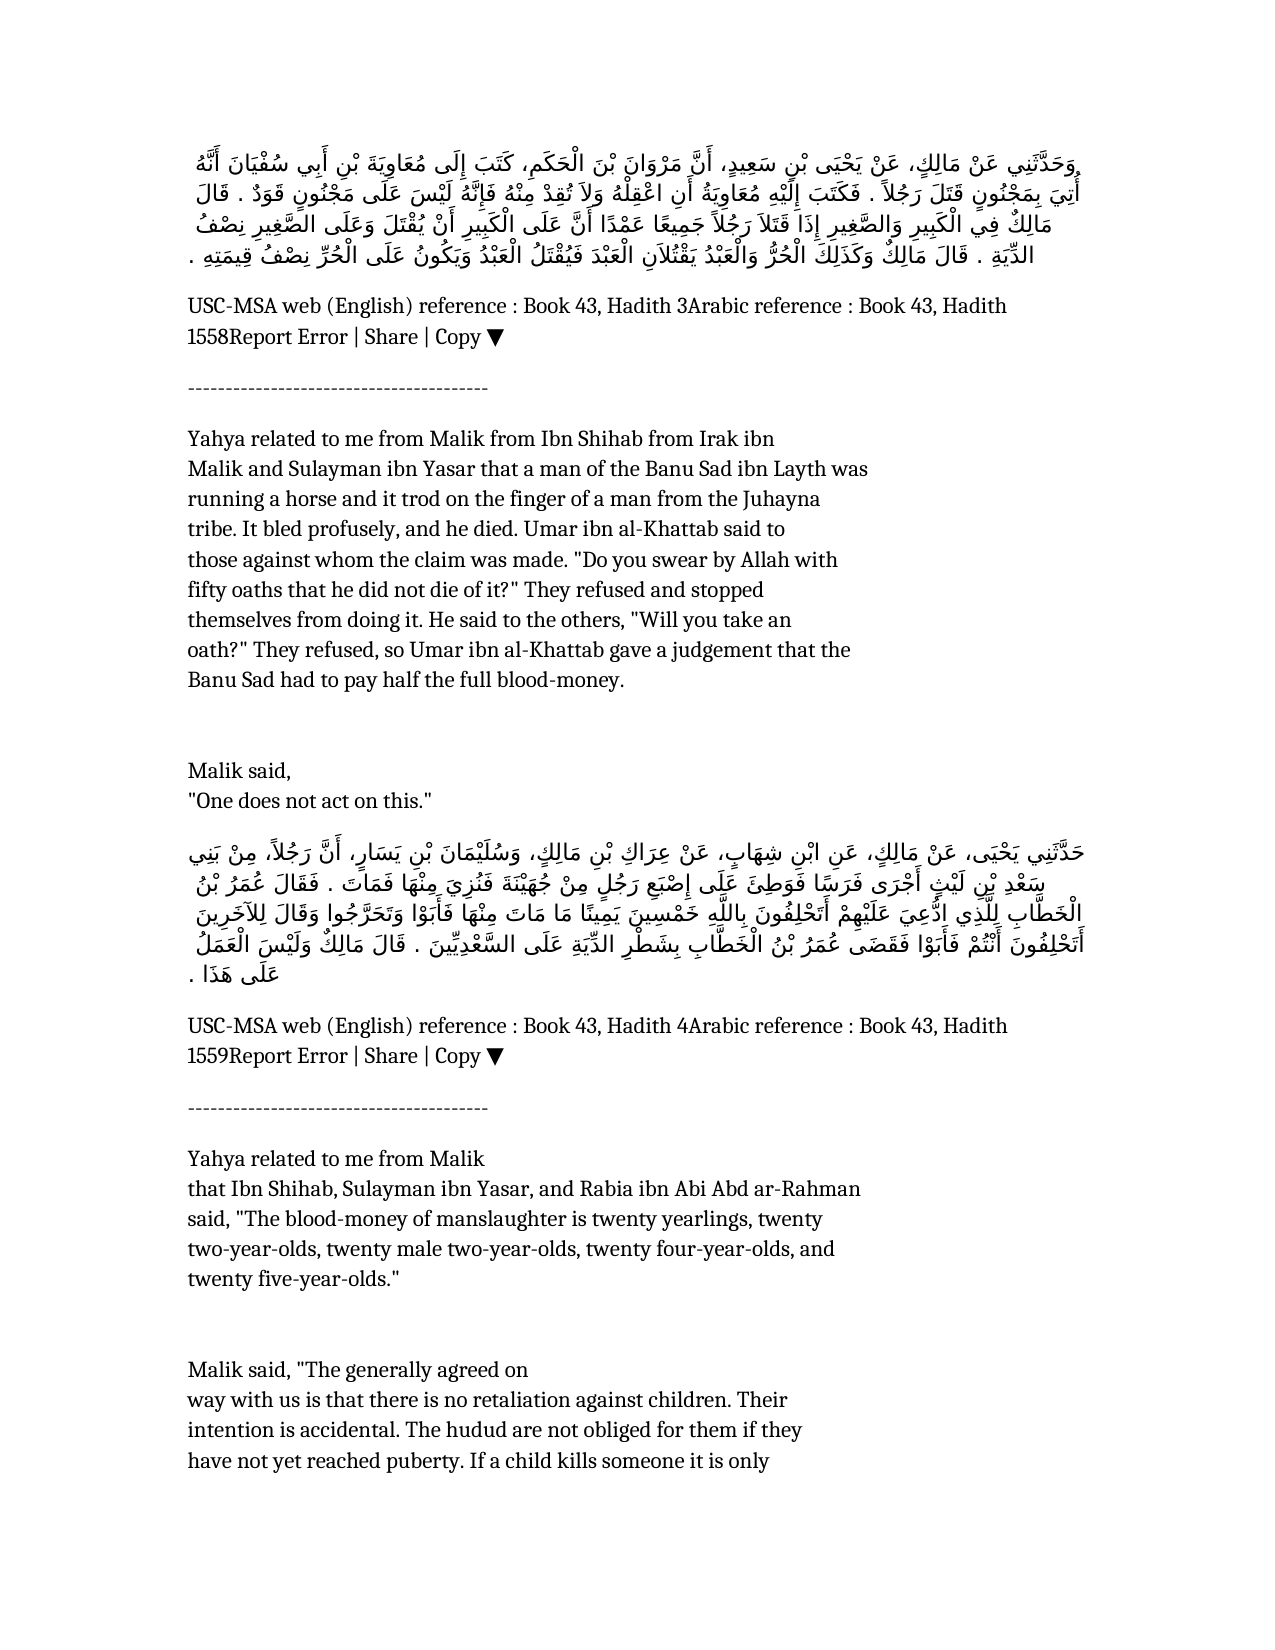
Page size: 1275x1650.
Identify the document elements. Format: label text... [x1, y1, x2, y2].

text وَحَدَّثَنِي عَنْ مَالِكٍ، عَنْ يَحْيَى بْنِ سَعِيدٍ، أَنَّ مَرْوَانَ بْنَ الْحَكَمِ، كَتَبَ إِلَى مُعَاوِيَةَ بْنِ أَبِي سُفْيَانَ أَنَّهُ أُتِيَ بِمَجْنُونٍ قَتَلَ رَجُلاً ‏.‏ فَكَتَبَ إِلَيْهِ مُعَاوِيَةُ أَنِ اعْقِلْهُ وَلاَ تُقِدْ مِنْهُ فَإِنَّهُ لَيْسَ عَلَى مَجْنُونٍ قَوَدٌ ‏.‏ قَالَ مَالِكٌ فِي الْكَبِيرِ وَالصَّغِيرِ إِذَا قَتَلاَ رَجُلاً جَمِيعًا عَمْدًا أَنَّ عَلَى الْكَبِيرِ أَنْ يُقْتَلَ وَعَلَى الصَّغِيرِ نِصْفُ الدِّيَةِ ‏.‏ قَالَ مَالِكٌ وَكَذَلِكَ الْحُرُّ وَالْعَبْدُ يَقْتُلاَنِ الْعَبْدَ فَيُقْتَلُ الْعَبْدُ وَيَكُونُ عَلَى الْحُرِّ نِصْفُ قِيمَتِهِ ‏.‏ [187, 150, 1087, 268]
text حَدَّثَنِي يَحْيَى، عَنْ مَالِكٍ، عَنِ ابْنِ شِهَابٍ، عَنْ عِرَاكِ بْنِ مَالِكٍ، وَسُلَيْمَانَ بْنِ يَسَارٍ، أَنَّ رَجُلاً، مِنْ بَنِي سَعْدِ بْنِ لَيْثٍ أَجْرَى فَرَسًا فَوَطِئَ عَلَى إِصْبَعِ رَجُلٍ مِنْ جُهَيْنَةَ فَنُزِيَ مِنْهَا فَمَاتَ ‏.‏ فَقَالَ عُمَرُ بْنُ الْخَطَّابِ لِلَّذِي ادُّعِيَ عَلَيْهِمْ أَتَحْلِفُونَ بِاللَّهِ خَمْسِينَ يَمِينًا مَا مَاتَ مِنْهَا فَأَبَوْا وَتَحَرَّجُوا وَقَالَ لِلآخَرِينَ أَتَحْلِفُونَ أَنْتُمْ فَأَبَوْا فَقَضَى عُمَرُ بْنُ الْخَطَّابِ بِشَطْرِ الدِّيَةِ عَلَى السَّعْدِيِّينَ ‏.‏ قَالَ مَالِكٌ وَلَيْسَ الْعَمَلُ عَلَى هَذَا ‏.‏ [187, 839, 1087, 988]
text Yahya related to me from Malik from Ibn Shihab from Irak ibn Malik and Sulayman ibn Yasar that a man of the Banu Sad ibn Layth was running a horse and it trod on the finger of a man from the Juhayna tribe. It bled profusely, and he died. Umar ibn al-Khattab said to those against whom the claim was made. "Do you swear by Allah with fifty oaths that he did not die of it?" They refused and stopped themselves from doing it. He said to the others, "Will you take an oath?" They refused, so Umar ibn al-Khattab gave a judgement that the Banu Sad had to pay half the full blood-money. Malik said, "One does not act on this." [187, 426, 1087, 814]
text USC-MSA web (English) reference : Book 43, Hadith 4Arabic reference : Book 43, Hadith 1559Report Error | Share | Copy ▼ [187, 1013, 1087, 1070]
text ---------------------------------------- [187, 1094, 1087, 1121]
text USC-MSA web (English) reference : Book 43, Hadith 3Arabic reference : Book 43, Hadith 1558Report Error | Share | Copy ▼ [187, 293, 1087, 350]
text ---------------------------------------- [187, 374, 1087, 401]
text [187, 1145, 1087, 1474]
